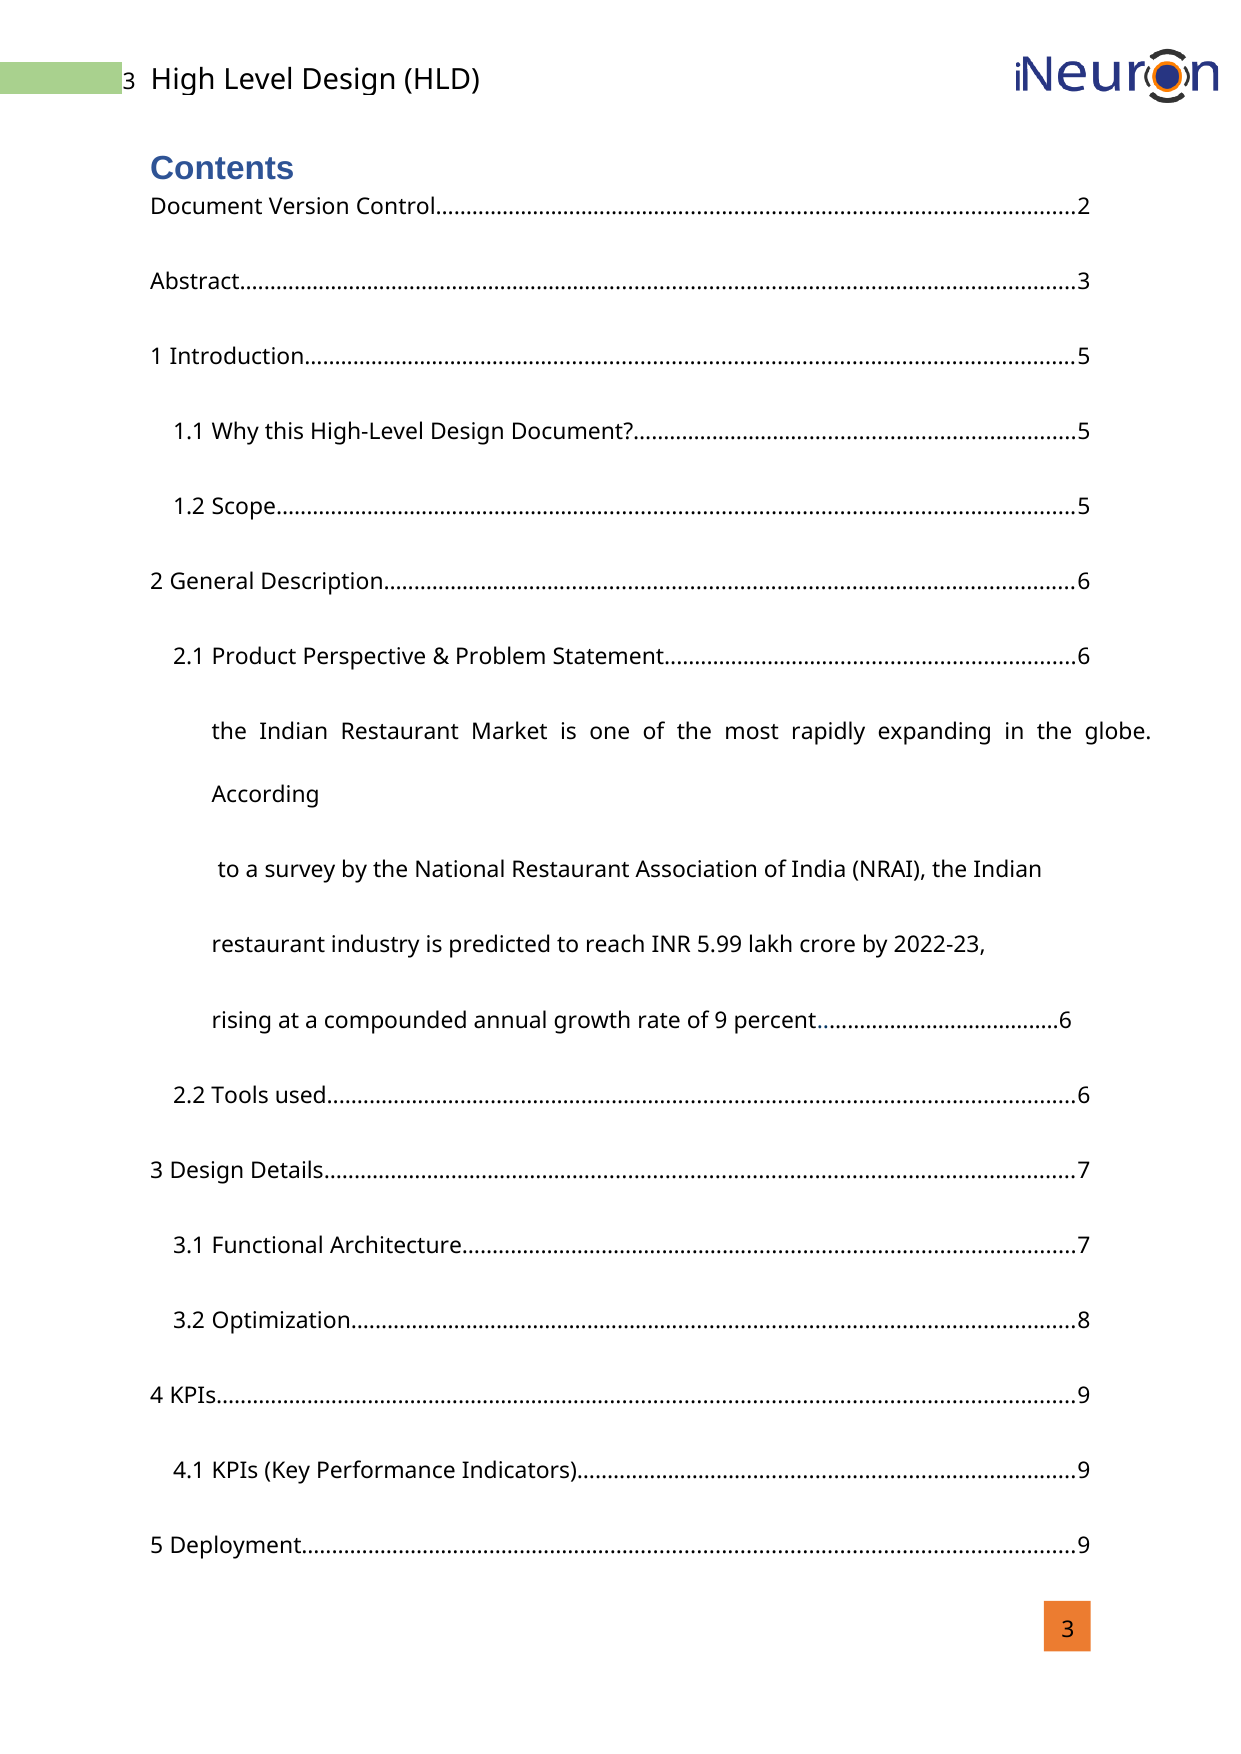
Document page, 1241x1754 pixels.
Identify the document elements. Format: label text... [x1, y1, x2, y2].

picture [1016, 48, 1219, 103]
text Contents [150, 148, 1153, 186]
